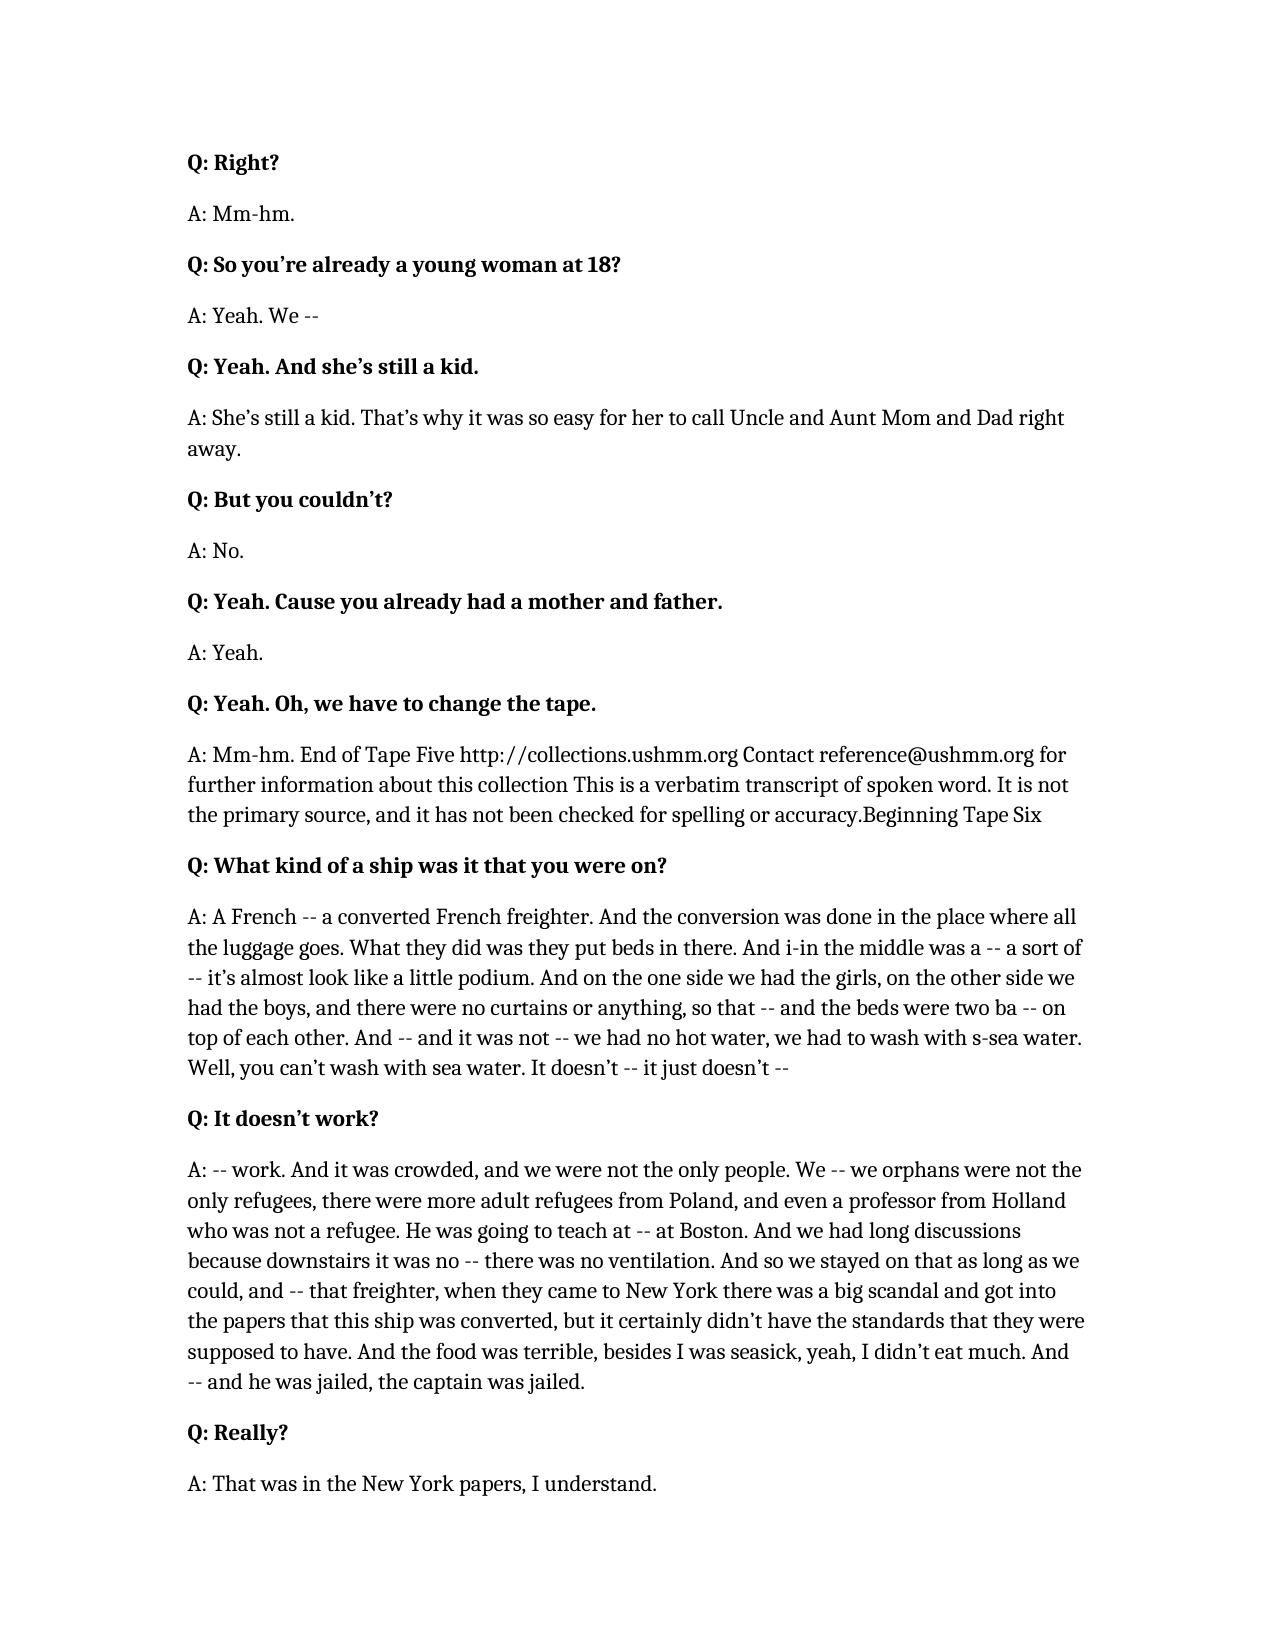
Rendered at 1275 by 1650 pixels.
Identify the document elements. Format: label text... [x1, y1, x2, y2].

text A: That was in the New York papers, I understand. [187, 1471, 1087, 1497]
text Q: Yeah. Cause you already had a mother and father. [187, 588, 1087, 615]
text Q: But you couldn’t? [187, 486, 1087, 513]
text A: A French -- a converted French freighter. And the conversion was done in the place where all the luggage goes. What they did was they put beds in there. And i-in the middle was a -- a sort of -- it’s almost look like a little podium. And on the one side we had the girls, on the other side we had the boys, and there were no curtains or anything, so that -- and the beds were two ba -- on top of each other. And -- and it was not -- we had no hot water, we had to wash with s-sea water. Well, you can’t wash with sea water. It doesn’t -- it just doesn’t -- [187, 904, 1087, 1082]
text Q: It doesn’t work? [187, 1106, 1087, 1133]
text A: Mm-hm. [187, 201, 1087, 227]
text A: No. [187, 537, 1087, 564]
text A: Yeah. We -- [187, 303, 1087, 329]
text Q: What kind of a ship was it that you were on? [187, 853, 1087, 879]
text Q: Yeah. Oh, we have to change the tape. [187, 691, 1087, 717]
text Q: Yeah. And she’s still a kid. [187, 354, 1087, 381]
text Q: Really? [187, 1420, 1087, 1446]
text A: Yeah. [187, 639, 1087, 666]
text A: She’s still a kid. That’s why it was so easy for her to call Uncle and Aunt Mom and Dad right away. [187, 405, 1087, 462]
text A: -- work. And it was crowded, and we were not the only people. We -- we orphans were not the only refugees, there were more adult refugees from Poland, and even a professor from Holland who was not a refugee. He was going to teach at -- at Boston. And we had long discussions because downstairs it was no -- there was no ventilation. And so we stayed on that as long as we could, and -- that freighter, when they came to New York there was a big scandal and got into the papers that this ship was converted, but it certainly didn’t have the standards that they were supposed to have. And the food was terrible, besides I was seasick, yeah, I didn’t eat much. And -- and he was jailed, the captain was jailed. [187, 1157, 1087, 1395]
text A: Mm-hm. End of Tape Five http://collections.ushmm.org Contact reference@ushmm.org for further information about this collection This is a verbatim transcript of spoken word. It is not the primary source, and it has not been checked for spelling or accuracy.Beginning Tape Six [187, 742, 1087, 828]
text Q: Right? [187, 150, 1087, 176]
text Q: So you’re already a young woman at 18? [187, 252, 1087, 278]
